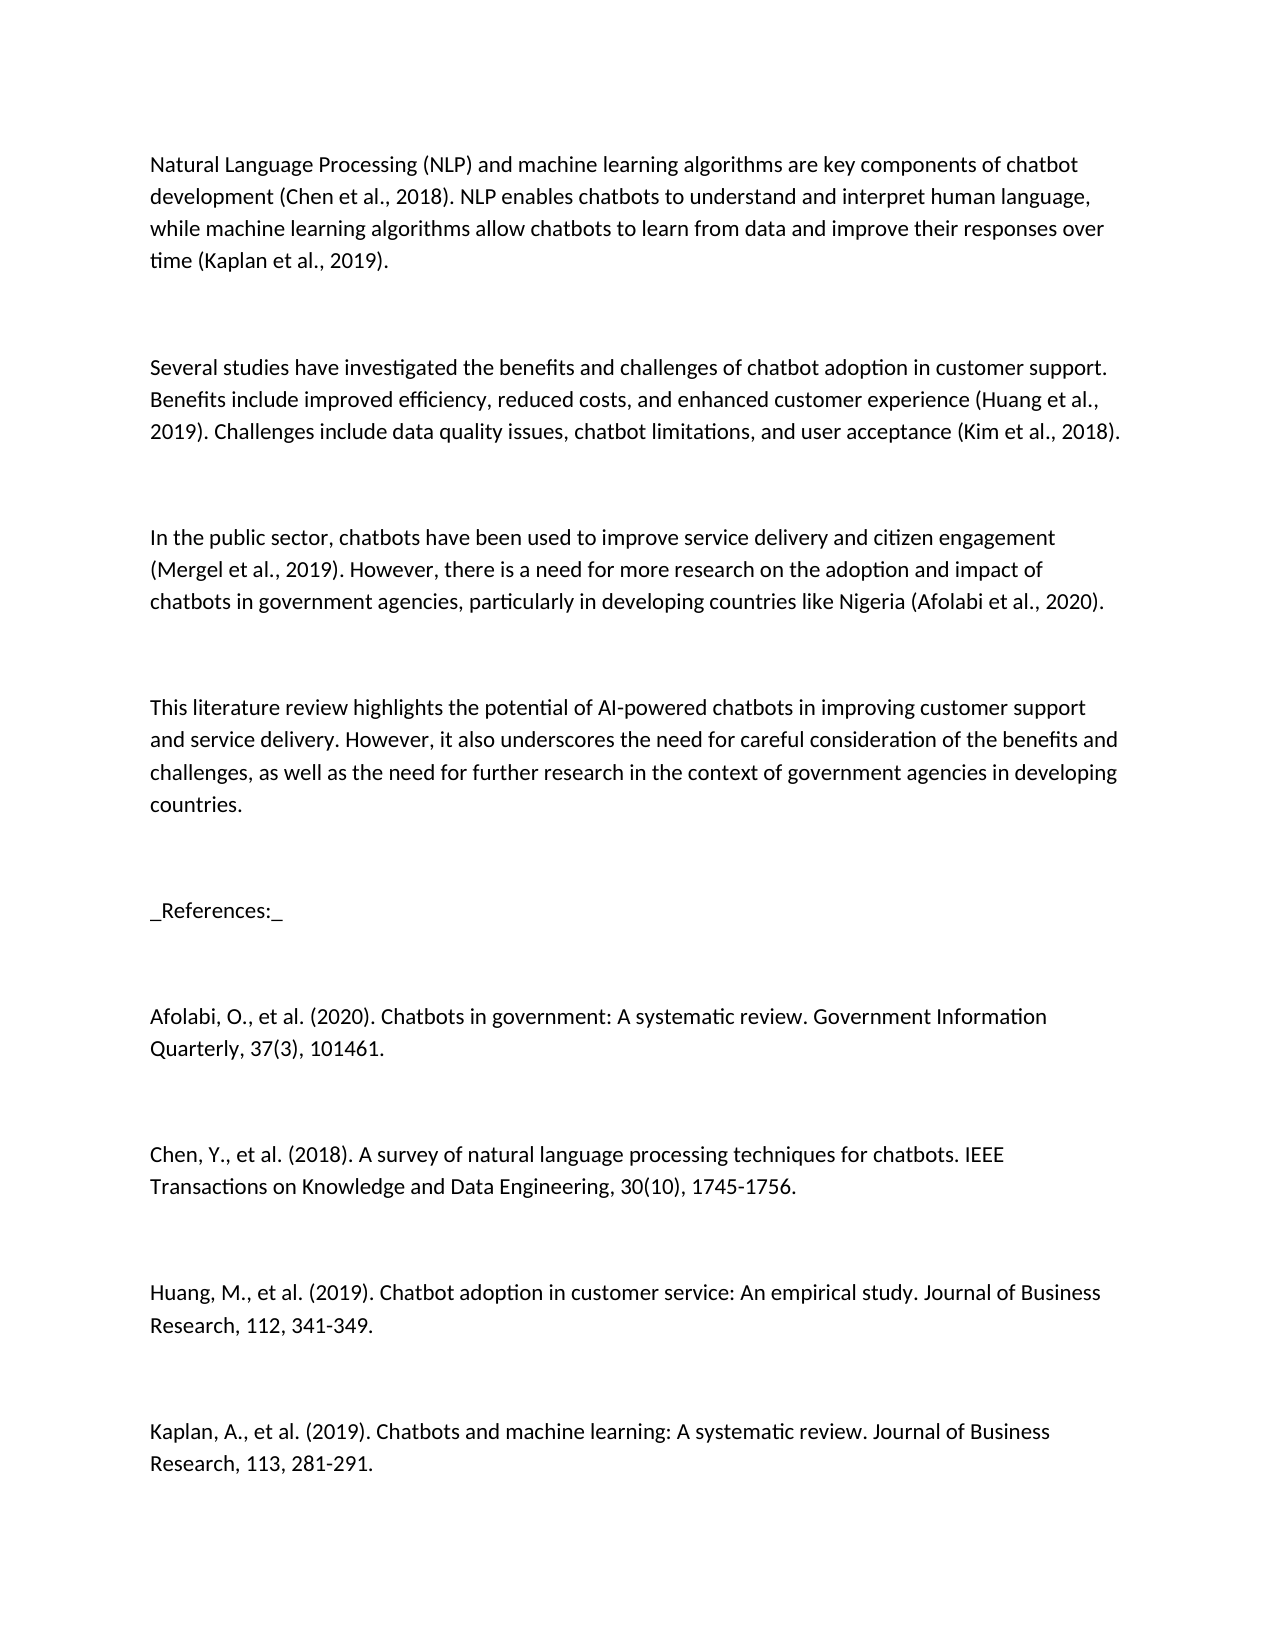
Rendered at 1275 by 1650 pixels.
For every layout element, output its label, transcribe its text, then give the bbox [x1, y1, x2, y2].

text This literature review highlights the potential of AI-powered chatbots in improving customer support and service delivery. However, it also underscores the need for careful consideration of the benefits and challenges, as well as the need for further research in the context of government agencies in developing countries. [150, 693, 1125, 818]
text Afolabi, O., et al. (2020). Chatbots in government: A systematic review. Government Information Quarterly, 37(3), 101461. [150, 1002, 1125, 1062]
text Huang, M., et al. (2019). Chatbot adoption in customer service: An empirical study. Journal of Business Research, 112, 341-349. [150, 1278, 1125, 1339]
text Chen, Y., et al. (2018). A survey of natural language processing techniques for chatbots. IEEE Transactions on Knowledge and Data Engineering, 30(10), 1745-1756. [150, 1140, 1125, 1201]
text Kaplan, A., et al. (2019). Chatbots and machine learning: A systematic review. Journal of Business Research, 113, 281-291. [150, 1417, 1125, 1477]
text In the public sector, chatbots have been used to improve service delivery and citizen engagement (Mergel et al., 2019). However, there is a need for more research on the adoption and impact of chatbots in government agencies, particularly in developing countries like Nigeria (Afolabi et al., 2020). [150, 523, 1125, 615]
text Natural Language Processing (NLP) and machine learning algorithms are key components of chatbot development (Chen et al., 2018). NLP enables chatbots to understand and interpret human language, while machine learning algorithms allow chatbots to learn from data and improve their responses over time (Kaplan et al., 2019). [150, 150, 1125, 274]
text _References:_ [150, 896, 1125, 924]
text Several studies have investigated the benefits and challenges of chatbot adoption in customer support. Benefits include improved efficiency, reduced costs, and enhanced customer experience (Huang et al., 2019). Challenges include data quality issues, chatbot limitations, and user acceptance (Kim et al., 2018). [150, 353, 1125, 445]
